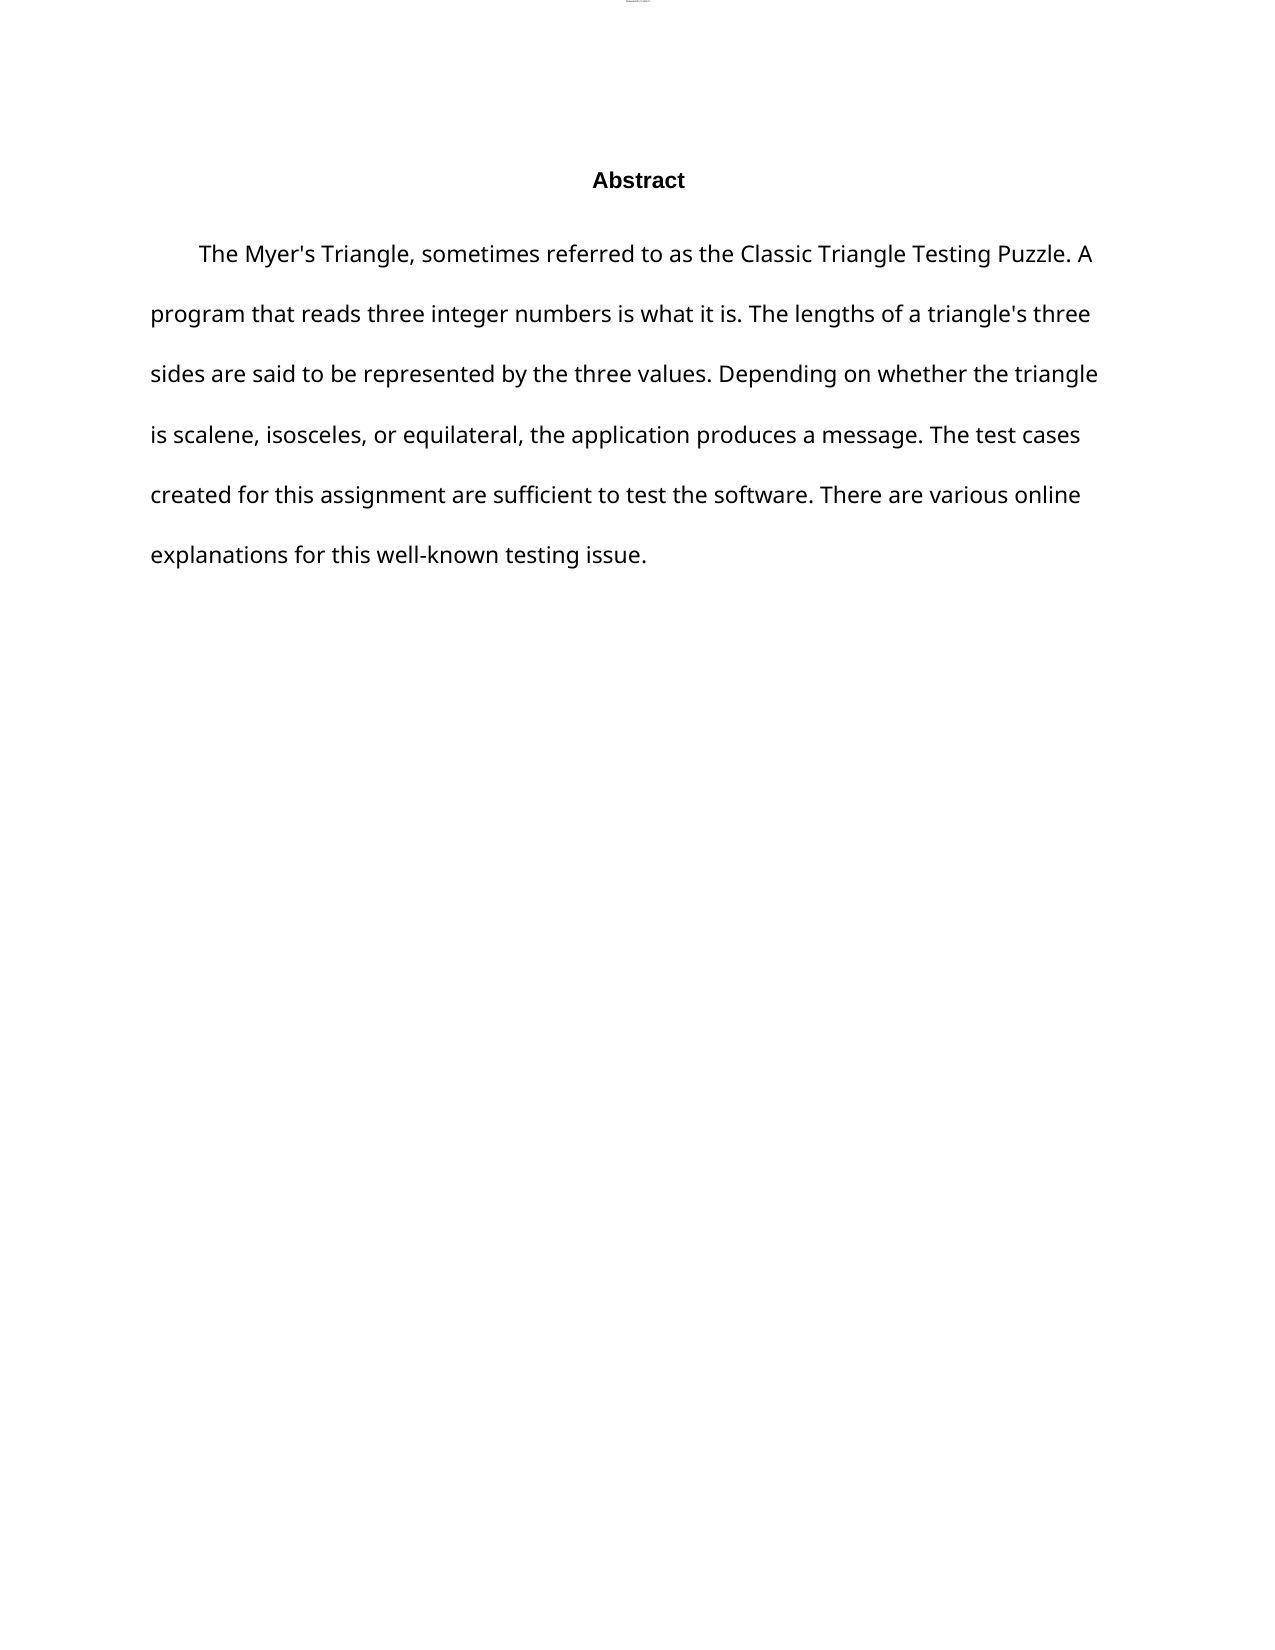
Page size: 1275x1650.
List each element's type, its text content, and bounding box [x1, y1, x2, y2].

text The Myer's Triangle, sometimes referred to as the Classic Triangle Testing Puzzle. A program that reads three integer numbers is what it is. The lengths of a triangle's three sides are said to be represented by the three values. Depending on whether the triangle is scalene, isosceles, or equilateral, the application produces a message. The test cases created for this assignment are sufficient to test the software. There are various online explanations for this well-known testing issue. [150, 238, 1120, 571]
subtitle Abstract [576, 167, 701, 194]
